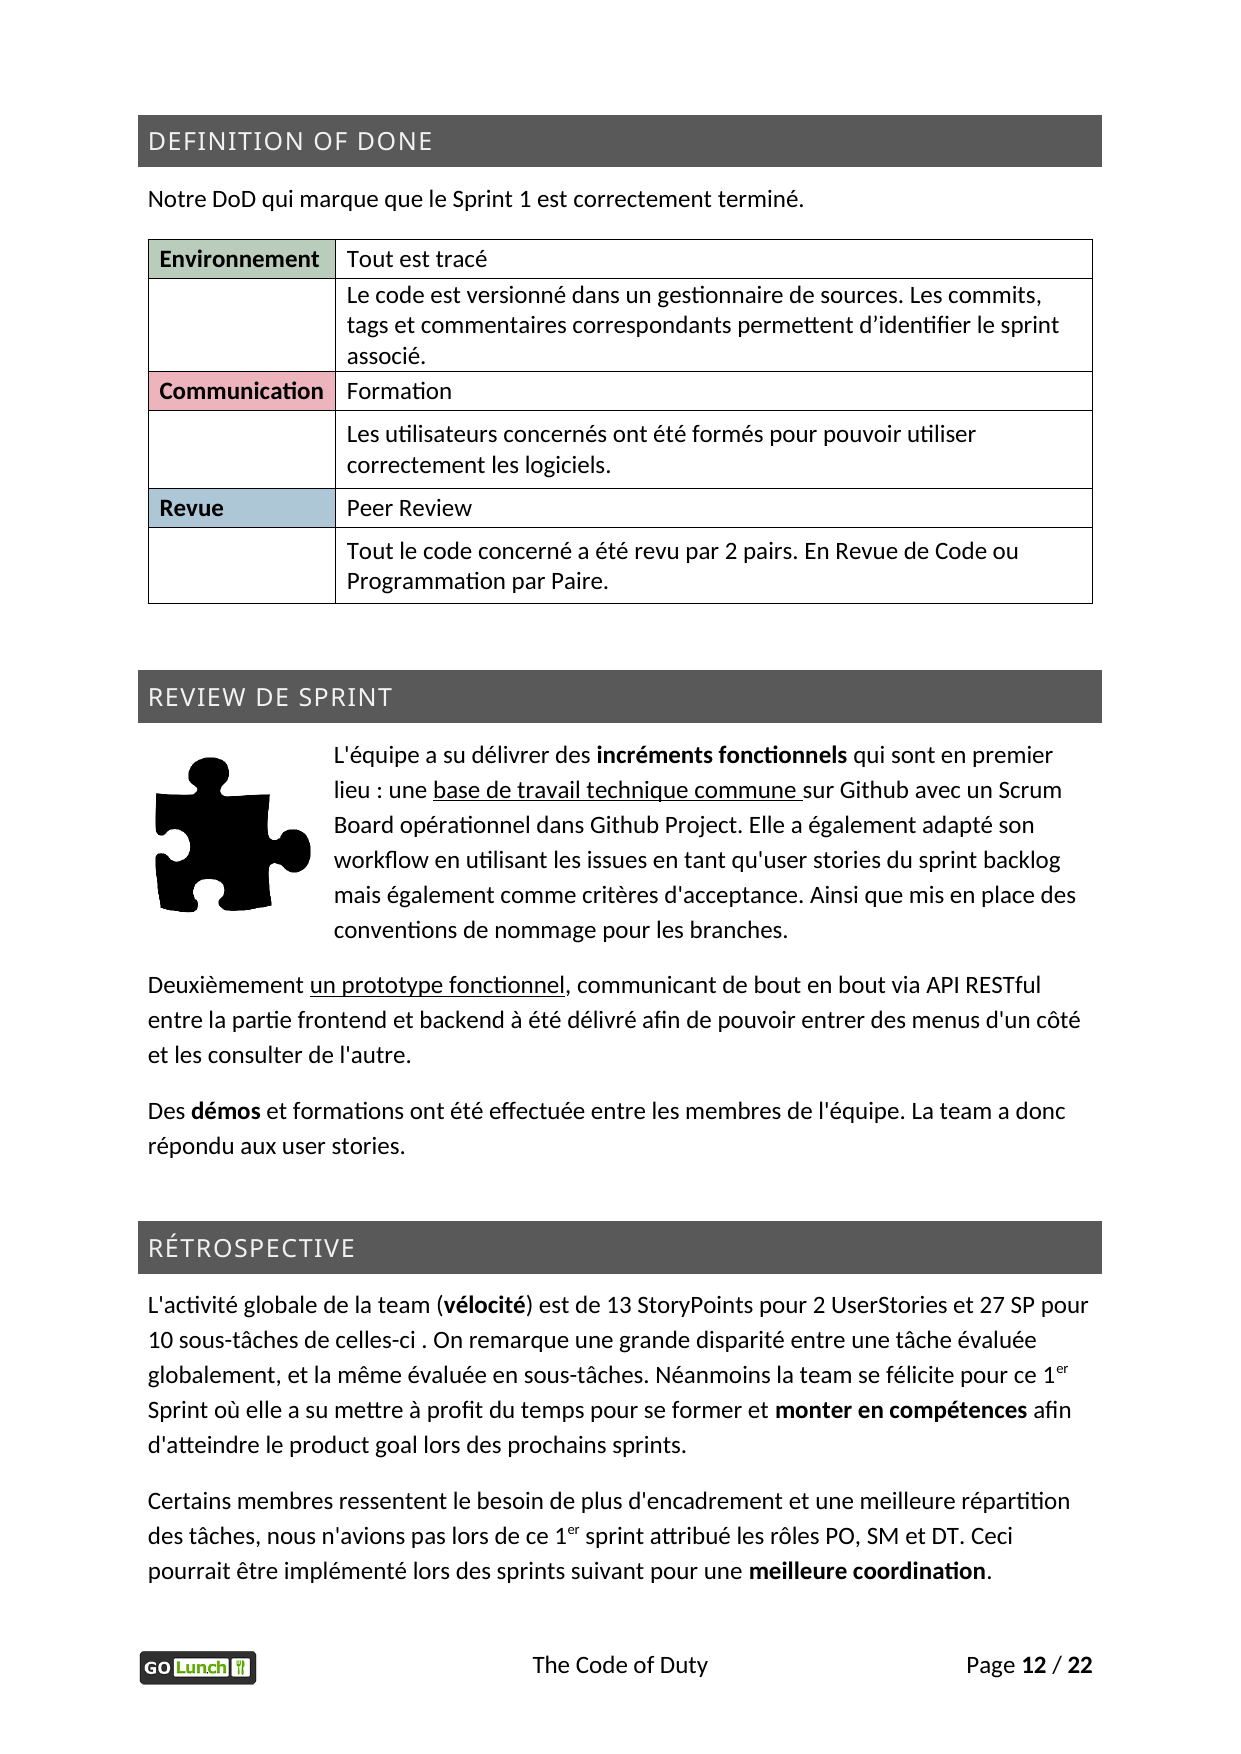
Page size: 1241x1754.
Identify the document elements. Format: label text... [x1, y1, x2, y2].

text Des démos et formations ont été effectuée entre les membres de l'équipe. La team a donc répondu aux user stories. [148, 1095, 1093, 1196]
text Deuxièmement un prototype fonctionnel, communicant de bout en bout via API RESTful entre la partie frontend et backend à été délivré afin de pouvoir entrer des menus d'un côté et les consulter de l'autre. [148, 969, 1093, 1070]
table_header Tout est tracé [336, 240, 1092, 278]
subtitle Definition of Done [148, 124, 1093, 158]
text Notre DoD qui marque que le Sprint 1 est correctement terminé. [148, 183, 1093, 213]
text L'activité globale de la team (vélocité) est de 13 StoryPoints pour 2 UserStories et 27 SP pour 10 sous-tâches de celles-ci . On remarque une grande disparité entre une tâche évaluée globalement, et la même évaluée en sous-tâches. Néanmoins la team se félicite pour ce 1er Sprint où elle a su mettre à profit du temps pour se former et monter en compétences afin d'atteindre le product goal lors des prochains sprints. [148, 1289, 1093, 1460]
table_cell Formation [336, 372, 1092, 410]
table_cell [149, 279, 335, 371]
table_cell [149, 411, 335, 487]
table_header Environnement [149, 240, 335, 278]
table_cell Revue [149, 489, 335, 527]
table_cell Tout le code concerné a été revu par 2 pairs. En Revue de Code ou Programmation par Paire. [336, 528, 1092, 603]
picture [136, 1648, 260, 1687]
table_cell [149, 528, 335, 603]
table_cell Le code est versionné dans un gestionnaire de sources. Les commits, tags et commentaires correspondants permettent d’identifier le sprint associé. [336, 279, 1092, 371]
text Certains membres ressentent le besoin de plus d'encadrement et une meilleure répartition des tâches, nous n'avions pas lors de ce 1er sprint attribué les rôles PO, SM et DT. Ceci pourrait être implémenté lors des sprints suivant pour une meilleure coordination. [148, 1485, 1093, 1586]
table_cell Les utilisateurs concernés ont été formés pour pouvoir utiliser correctement les logiciels. [336, 411, 1092, 487]
subtitle Rétrospective [148, 1231, 1093, 1265]
table_cell Communication [149, 372, 335, 410]
subtitle Review de sprint [148, 680, 1093, 714]
picture [147, 753, 315, 921]
table_cell Peer Review [336, 489, 1092, 527]
text L'équipe a su délivrer des incréments fonctionnels qui sont en premier lieu : une base de travail technique commune sur Github avec un Scrum Board opérationnel dans Github Project. Elle a également adapté son workflow en utilisant les issues en tant qu'user stories du sprint backlog mais également comme critères d'acceptance. Ainsi que mis en place des conventions de nommage pour les branches. [148, 739, 1093, 944]
